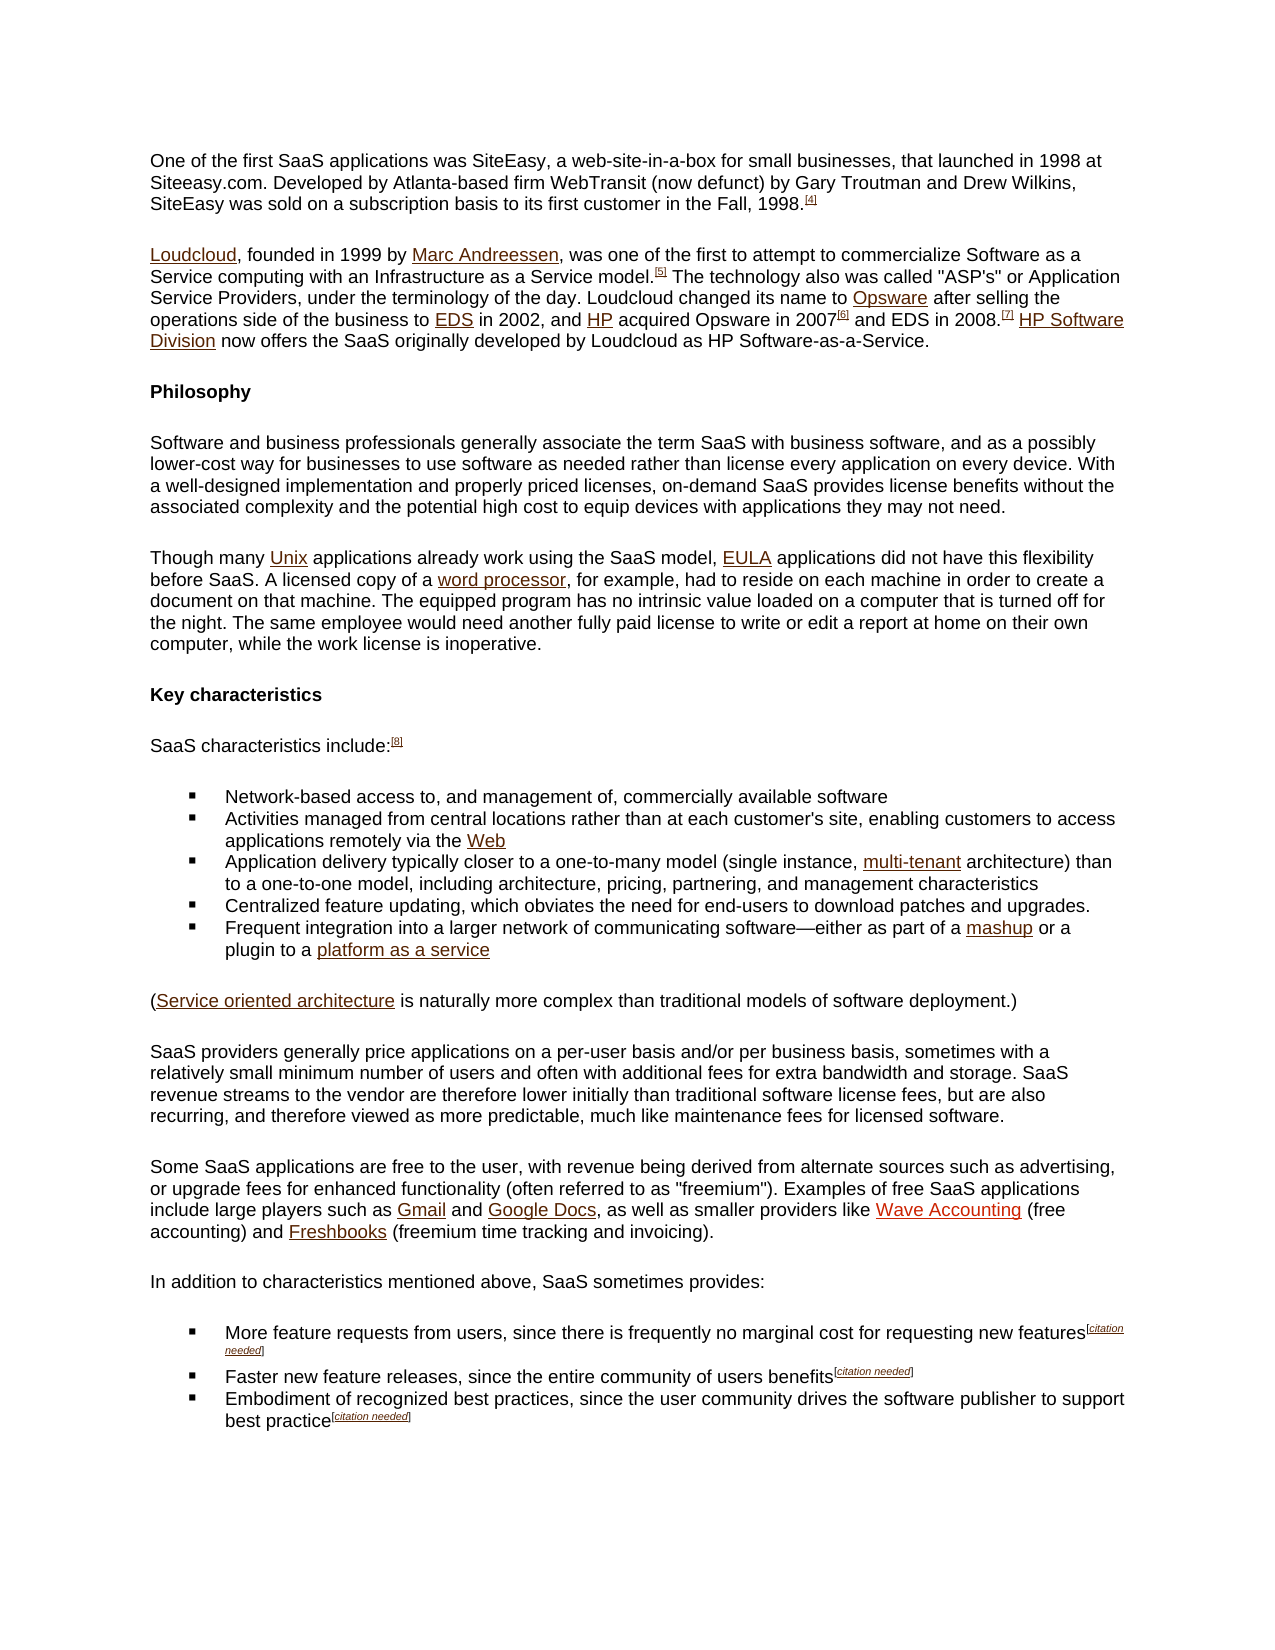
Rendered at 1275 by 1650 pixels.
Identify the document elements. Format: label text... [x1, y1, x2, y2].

list Centralized feature updating, which obviates the need for end-users to download patches and upgrades. [187, 895, 1125, 917]
list Application delivery typically closer to a one-to-many model (single instance, multi-tenant architecture) than to a one-to-one model, including architecture, pricing, partnering, and management characteristics [187, 851, 1125, 895]
text One of the first SaaS applications was SiteEasy, a web-site-in-a-box for small businesses, that launched in 1998 at Siteeasy.com. Developed by Atlanta-based firm WebTransit (now defunct) by Gary Troutman and Drew Wilkins, SiteEasy was sold on a subscription basis to its first customer in the Fall, 1998.[4] [150, 150, 1125, 215]
list Activities managed from central locations rather than at each customer's site, enabling customers to access applications remotely via the Web [187, 807, 1125, 851]
list More feature requests from users, since there is frequently no marginal cost for requesting new features[citation needed] [187, 1322, 1125, 1366]
text In addition to characteristics mentioned above, SaaS sometimes provides: [150, 1271, 1125, 1293]
text Philosophy [150, 381, 1125, 402]
text (Service oriented architecture is naturally more complex than traditional models of software deployment.) [150, 990, 1125, 1011]
text Key characteristics [150, 684, 1125, 706]
list Network-based access to, and management of, commercially available software [187, 785, 1125, 807]
text Software and business professionals generally associate the term SaaS with business software, and as a possibly lower-cost way for businesses to use software as needed rather than license every application on every device. With a well-designed implementation and properly priced licenses, on-demand SaaS provides license benefits without the associated complexity and the potential high cost to equip devices with applications they may not need. [150, 432, 1125, 518]
list Embodiment of recognized best practices, since the user community drives the software publisher to support best practice[citation needed] [187, 1388, 1125, 1431]
text Though many Unix applications already work using the SaaS model, EULA applications did not have this flexibility before SaaS. A licensed copy of a word processor, for example, had to reside on each machine in order to create a document on that machine. The equipped program has no intrinsic value loaded on a computer that is turned off for the night. The same employee would need another fully paid license to write or edit a report at home on their own computer, while the work license is inoperative. [150, 547, 1125, 655]
text SaaS characteristics include:[8] [150, 735, 1125, 756]
list Faster new feature releases, since the entire community of users benefits[citation needed] [187, 1366, 1125, 1388]
text Some SaaS applications are free to the user, with revenue being derived from alternate sources such as advertising, or upgrade fees for enhanced functionality (often referred to as "freemium"). Examples of free SaaS applications include large players such as Gmail and Google Docs, as well as smaller providers like Wave Accounting (free accounting) and Freshbooks (freemium time tracking and invoicing). [150, 1156, 1125, 1242]
text SaaS providers generally price applications on a per-user basis and/or per business basis, sometimes with a relatively small minimum number of users and often with additional fees for extra bandwidth and storage. SaaS revenue streams to the vendor are therefore lower initially than traditional software license fees, but are also recurring, and therefore viewed as more predictable, much like maintenance fees for licensed software. [150, 1040, 1125, 1127]
list Frequent integration into a larger network of communicating software—either as part of a mashup or a plugin to a platform as a service [187, 917, 1125, 961]
text Loudcloud, founded in 1999 by Marc Andreessen, was one of the first to attempt to commercialize Software as a Service computing with an Infrastructure as a Service model.[5] The technology also was called "ASP's" or Application Service Providers, under the terminology of the day. Loudcloud changed its name to Opsware after selling the operations side of the business to EDS in 2002, and HP acquired Opsware in 2007[6] and EDS in 2008.[7] HP Software Division now offers the SaaS originally developed by Loudcloud as HP Software-as-a-Service. [150, 244, 1125, 352]
